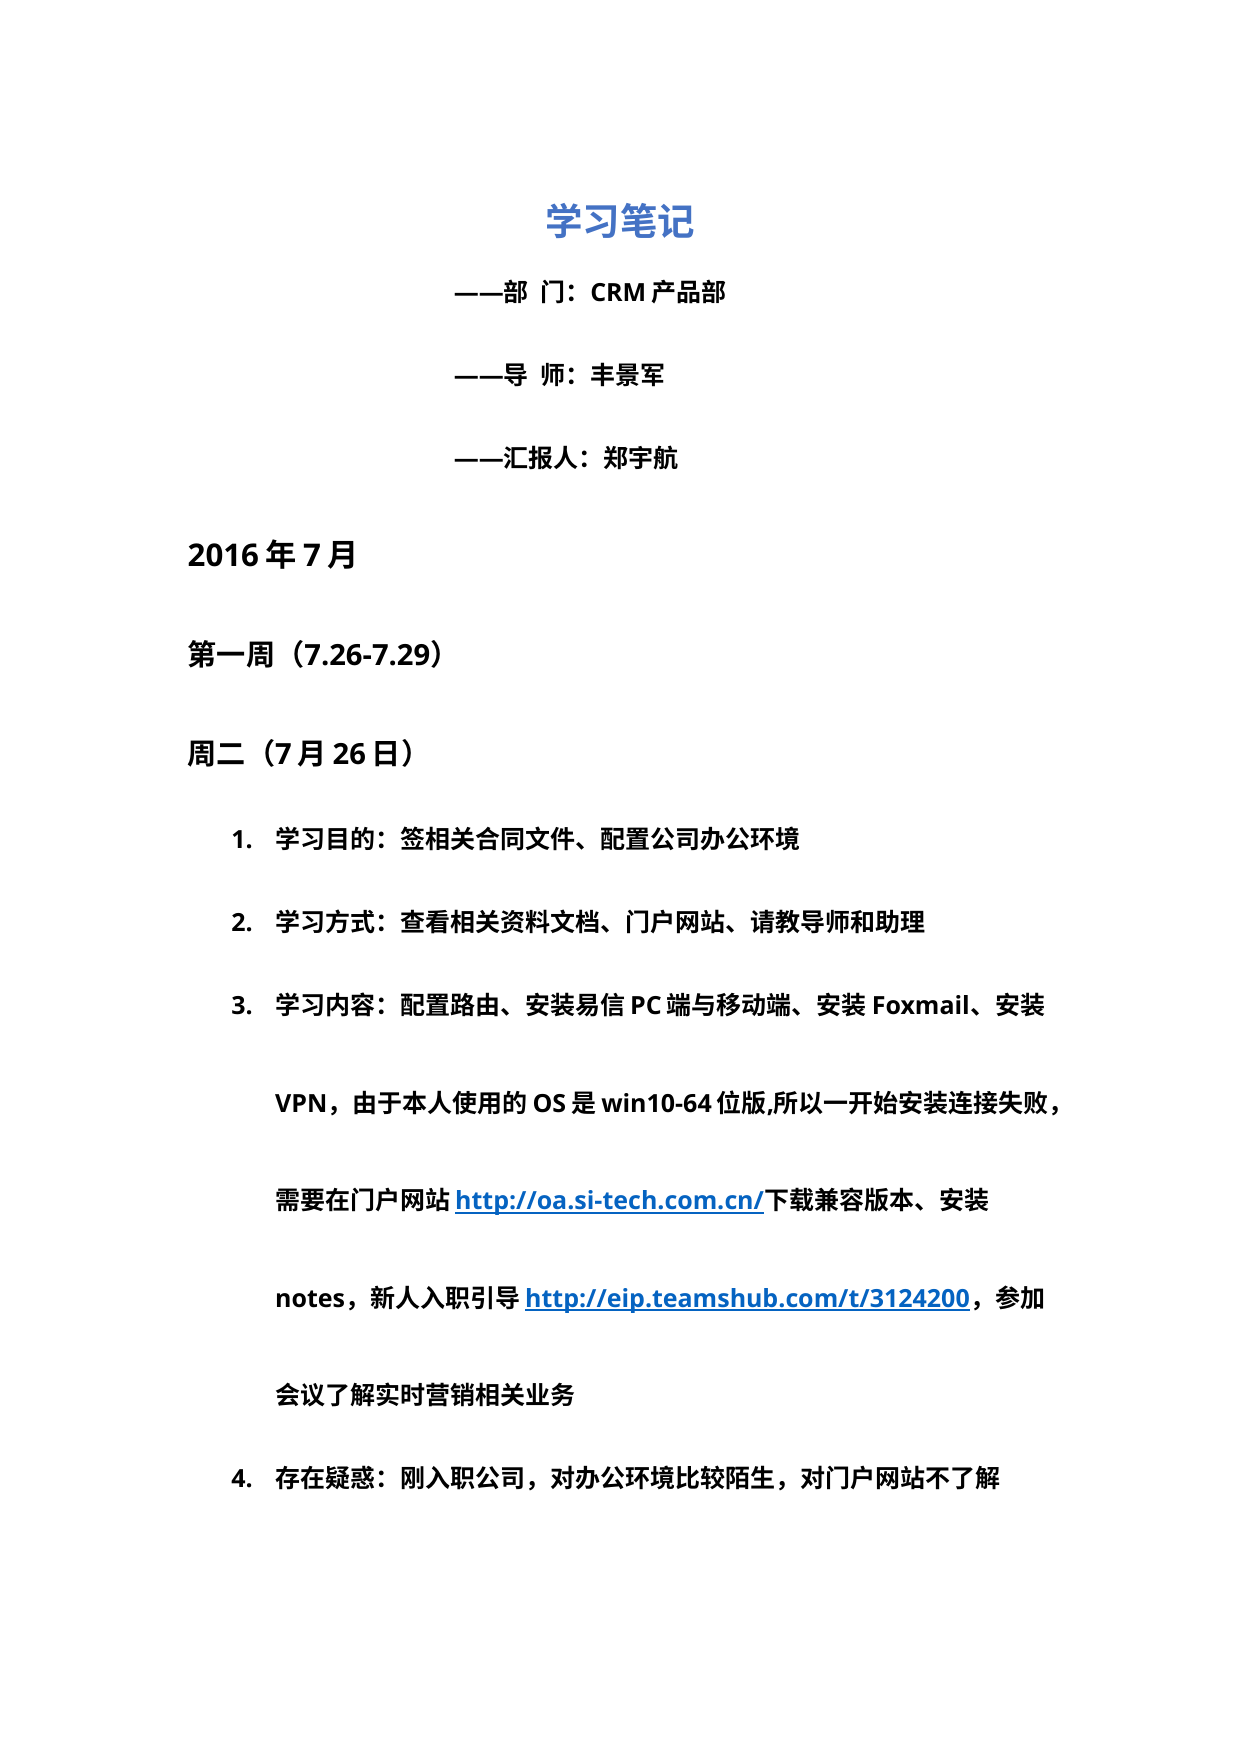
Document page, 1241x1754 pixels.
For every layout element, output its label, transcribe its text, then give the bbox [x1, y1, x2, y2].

title 学习笔记 [187, 187, 1053, 252]
list 存在疑惑：刚入职公司，对办公环境比较陌生，对门户网站不了解 [231, 1444, 1053, 1509]
subtitle 第一周（7.26-7.29） [187, 620, 1053, 685]
subtitle 2016年7月 [187, 520, 1053, 585]
text ——汇报人：郑宇航 [187, 424, 1053, 489]
subtitle 周二（7月26日） [187, 719, 1053, 784]
list 学习目的：签相关合同文件、配置公司办公环境 [231, 805, 1053, 870]
text ——部 门：CRM产品部 [187, 258, 1023, 323]
list 学习内容：配置路由、安装易信PC端与移动端、安装Foxmail、安装VPN，由于本人使用的OS是win10-64位版,所以一开始安装连接失败，需要在门户网站http://oa.si-tech.com.cn/下载兼容版本、安装notes，新人入职引导http://eip.teamshub.com/t/3124200，参加会议了解实时营销相关业务 [231, 971, 1053, 1426]
text ——导 师：丰景军 [187, 341, 1053, 406]
list 学习方式：查看相关资料文档、门户网站、请教导师和助理 [231, 888, 1053, 953]
